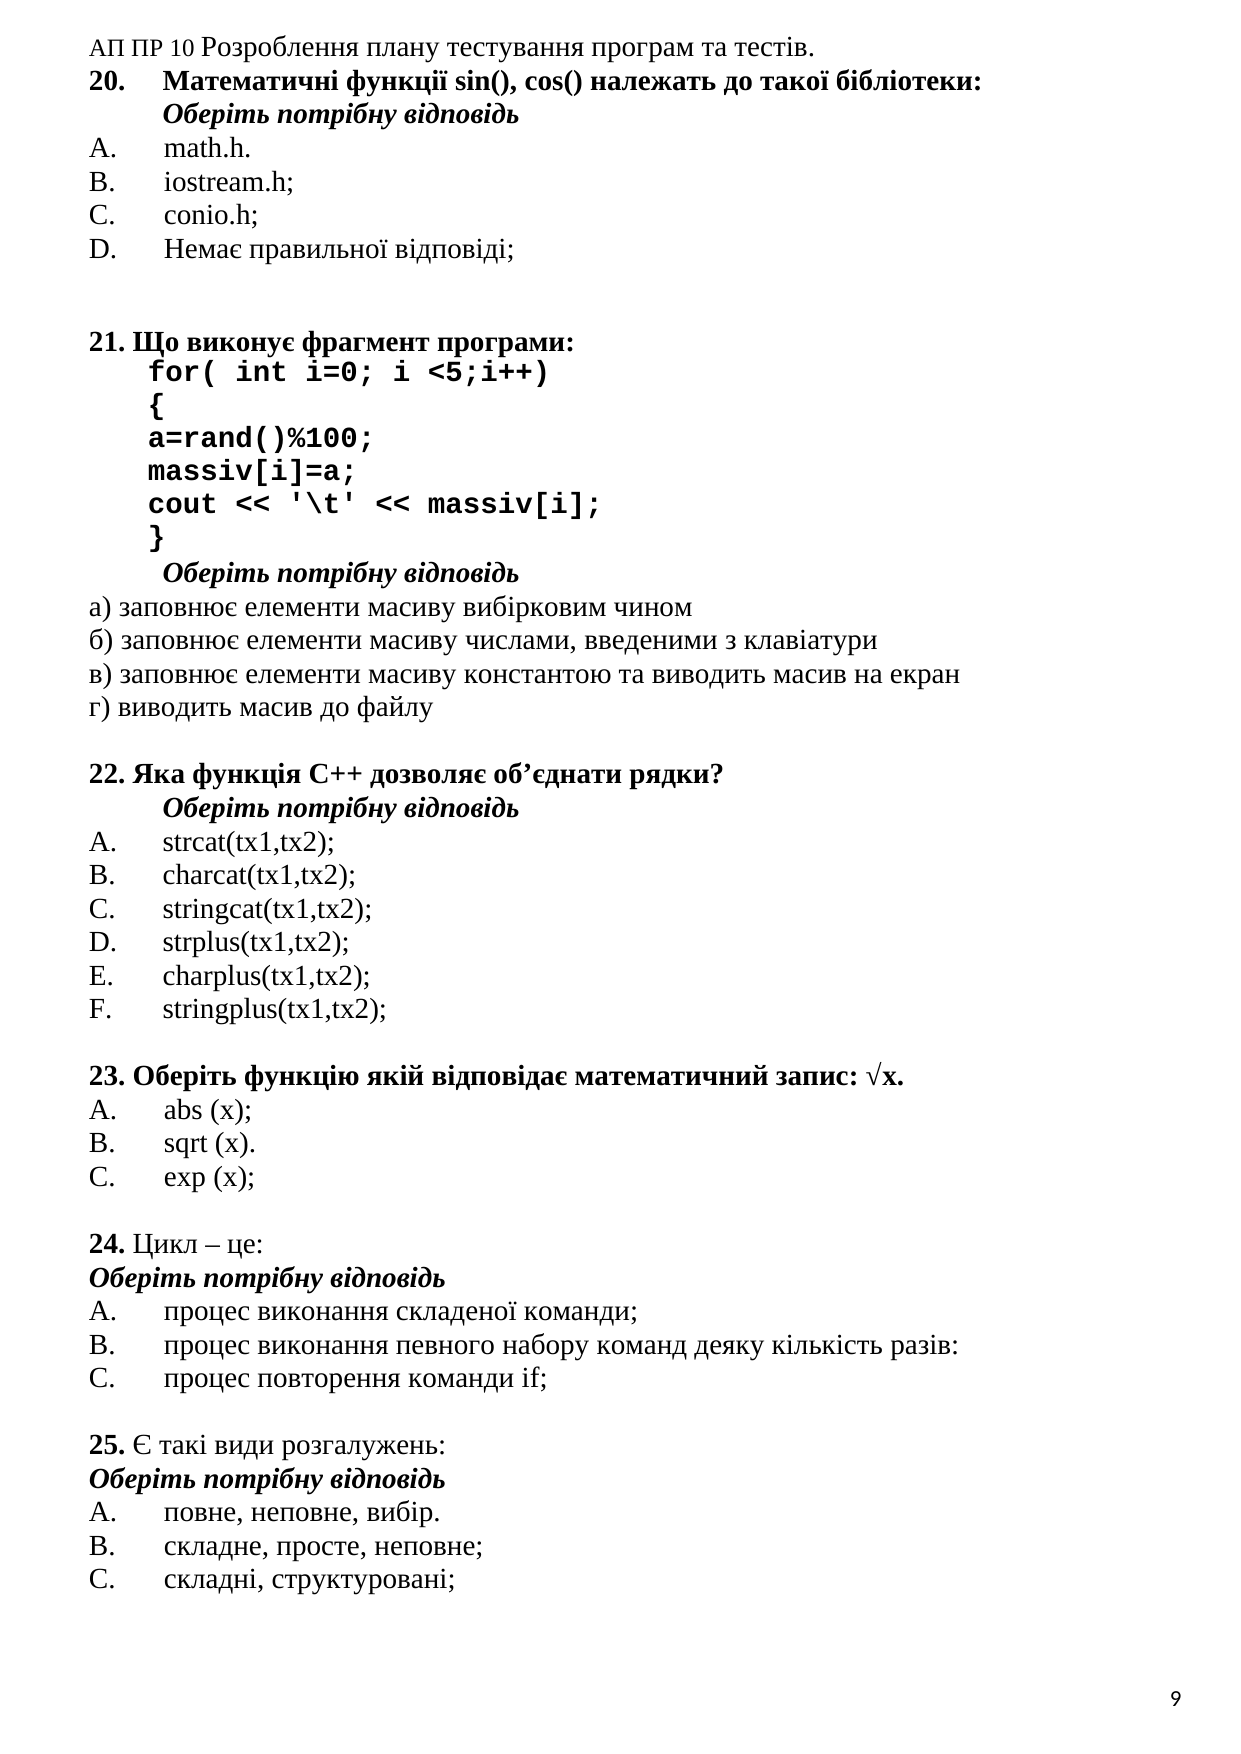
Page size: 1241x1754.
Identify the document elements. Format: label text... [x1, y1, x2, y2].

list складні, структуровані; [89, 1562, 1181, 1595]
text а) заповнює елементи масиву вибірковим чином [89, 589, 1181, 622]
text cout << '\t' << massiv[i]; [148, 489, 1181, 522]
text г) виводить масив до файлу [89, 689, 1181, 723]
list процес повторення команди if; [89, 1360, 1181, 1394]
text for( int i=0; i <5;i++) [148, 357, 1181, 390]
text Оберіть потрібну відповідь [89, 1260, 1181, 1293]
list abs (x); [89, 1092, 1181, 1126]
text massiv[i]=a; [148, 456, 1181, 489]
list iostream.h; [89, 164, 1181, 197]
list процес виконання певного набору команд деяку кількість разів: [89, 1327, 1181, 1360]
text б) заповнює елементи масиву числами, введеними з клавіатури [89, 622, 1181, 656]
text в) заповнює елементи масиву константою та виводить масив на екран [89, 656, 1181, 689]
list sqrt (x). [89, 1126, 1181, 1159]
list stringplus(tx1,tx2); [89, 991, 1181, 1025]
text Оберіть потрібну відповідь [89, 1461, 1181, 1494]
list stringcat(tx1,tx2); [89, 891, 1181, 924]
list charplus(tx1,tx2); [89, 958, 1181, 991]
text 23. Оберіть функцію якій відповідає математичний запис: √x. [89, 1058, 1181, 1092]
list strplus(tx1,tx2); [89, 924, 1181, 958]
list strcat(tx1,tx2); [89, 824, 1181, 857]
text } [148, 522, 1181, 555]
text Оберіть потрібну відповідь [89, 790, 1181, 824]
list складне, просте, неповне; [89, 1528, 1181, 1562]
list exp (x); [89, 1159, 1181, 1193]
text a=rand()%100; [148, 423, 1181, 456]
list math.h. [89, 130, 1181, 164]
text Оберіть потрібну відповідь [89, 97, 1181, 130]
text 21. Що виконує фрагмент програми: [89, 324, 1181, 357]
list conio.h; [89, 197, 1181, 231]
list charcat(tx1,tx2); [89, 857, 1181, 891]
list процес виконання складеної команди; [89, 1293, 1181, 1327]
text 22. Яка функція С++ дозволяє об’єднати рядки? [89, 757, 1181, 790]
text 25. Є такі види розгалужень: [89, 1427, 1181, 1461]
text 24. Цикл – це: [89, 1226, 1181, 1260]
text Оберіть потрібну відповідь [89, 555, 1181, 589]
list Немає правильної відповіді; [89, 231, 1181, 264]
text { [148, 390, 1181, 423]
text 20. Математичні функції sin(), cos() належать до такої бібліотеки: [89, 63, 1181, 97]
list повне, неповне, вибір. [89, 1494, 1181, 1528]
